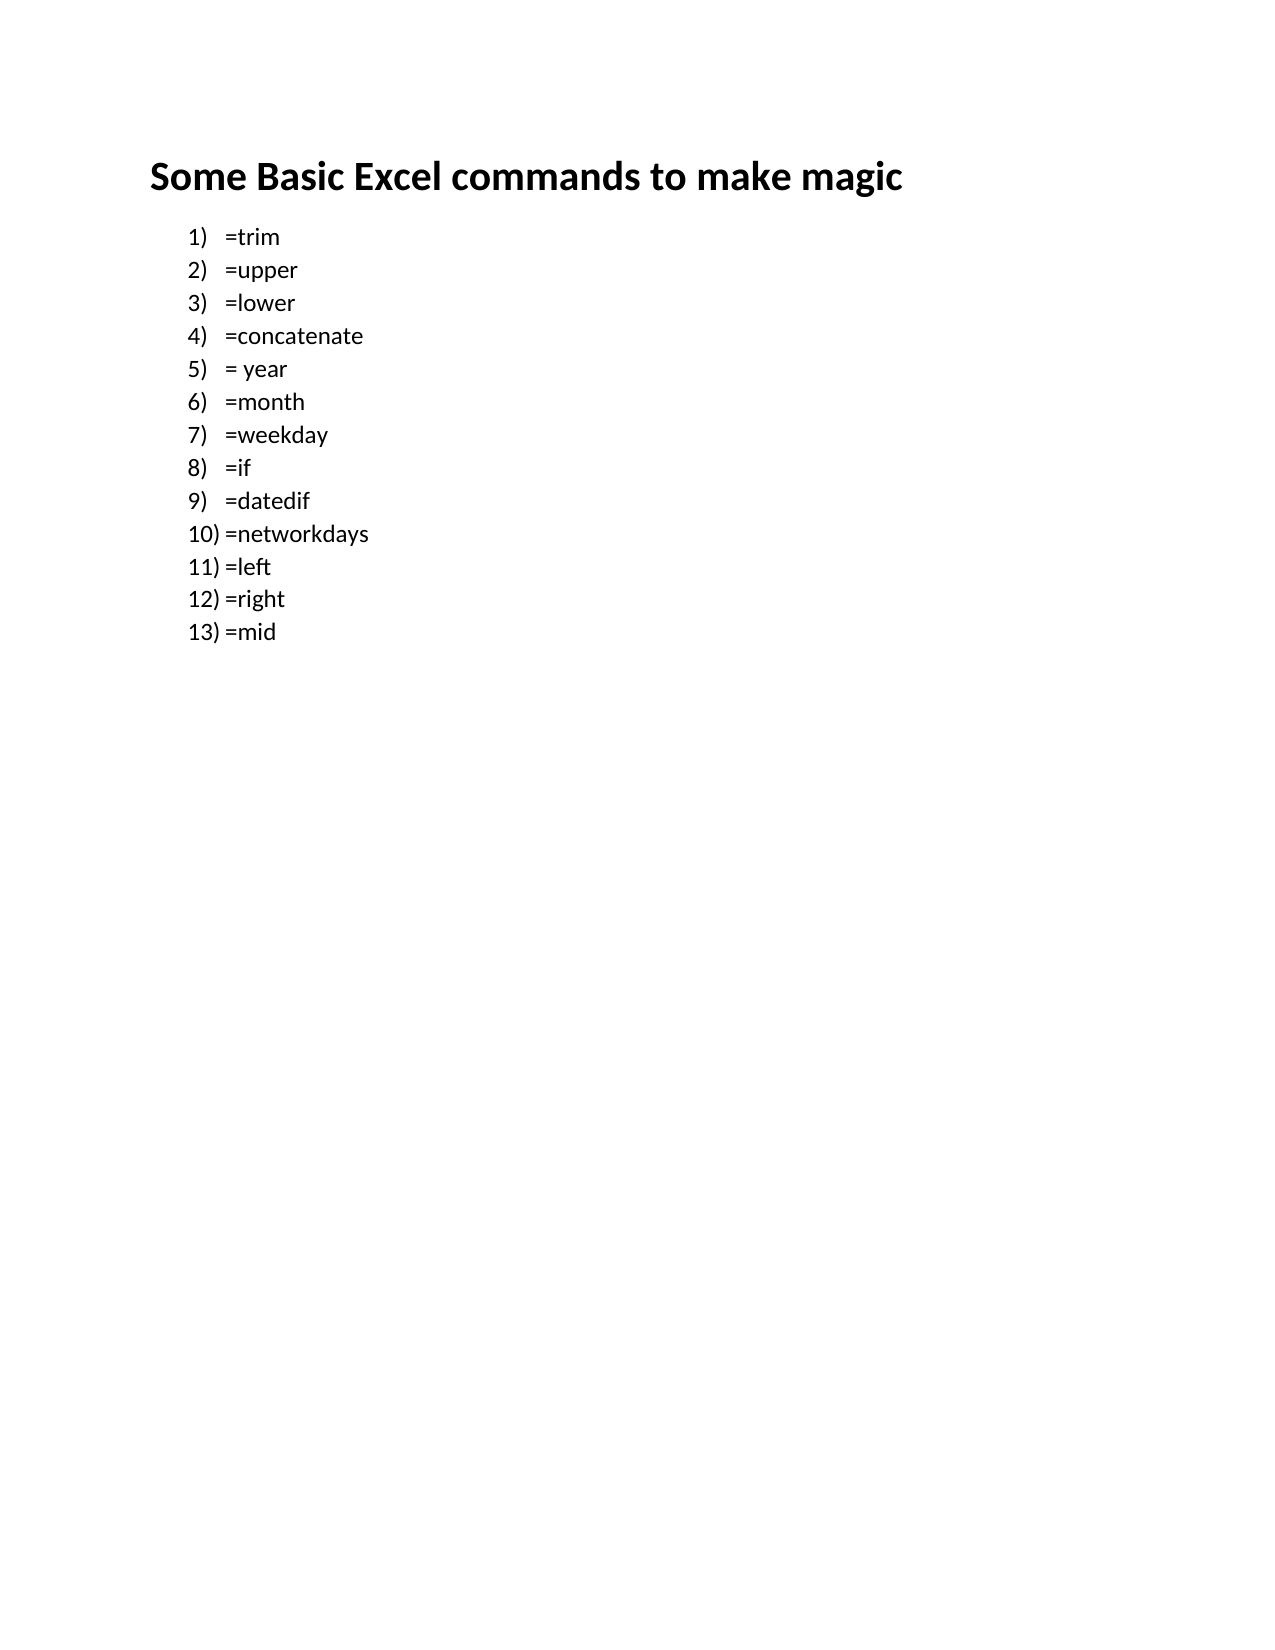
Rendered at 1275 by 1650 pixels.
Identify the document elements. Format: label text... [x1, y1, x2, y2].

list =concatenate [187, 320, 1125, 351]
list =lower [187, 287, 1125, 318]
list =if [187, 452, 1125, 482]
list =right [187, 584, 1125, 614]
list =weekday [187, 419, 1125, 449]
list =upper [187, 254, 1125, 285]
text Some Basic Excel commands to make magic [150, 150, 1125, 201]
list =networkdays [187, 518, 1125, 548]
list =trim [187, 222, 1125, 252]
list =left [187, 551, 1125, 581]
list = year [187, 353, 1125, 384]
list =mid [187, 617, 1125, 647]
list =datedif [187, 485, 1125, 515]
list =month [187, 386, 1125, 417]
